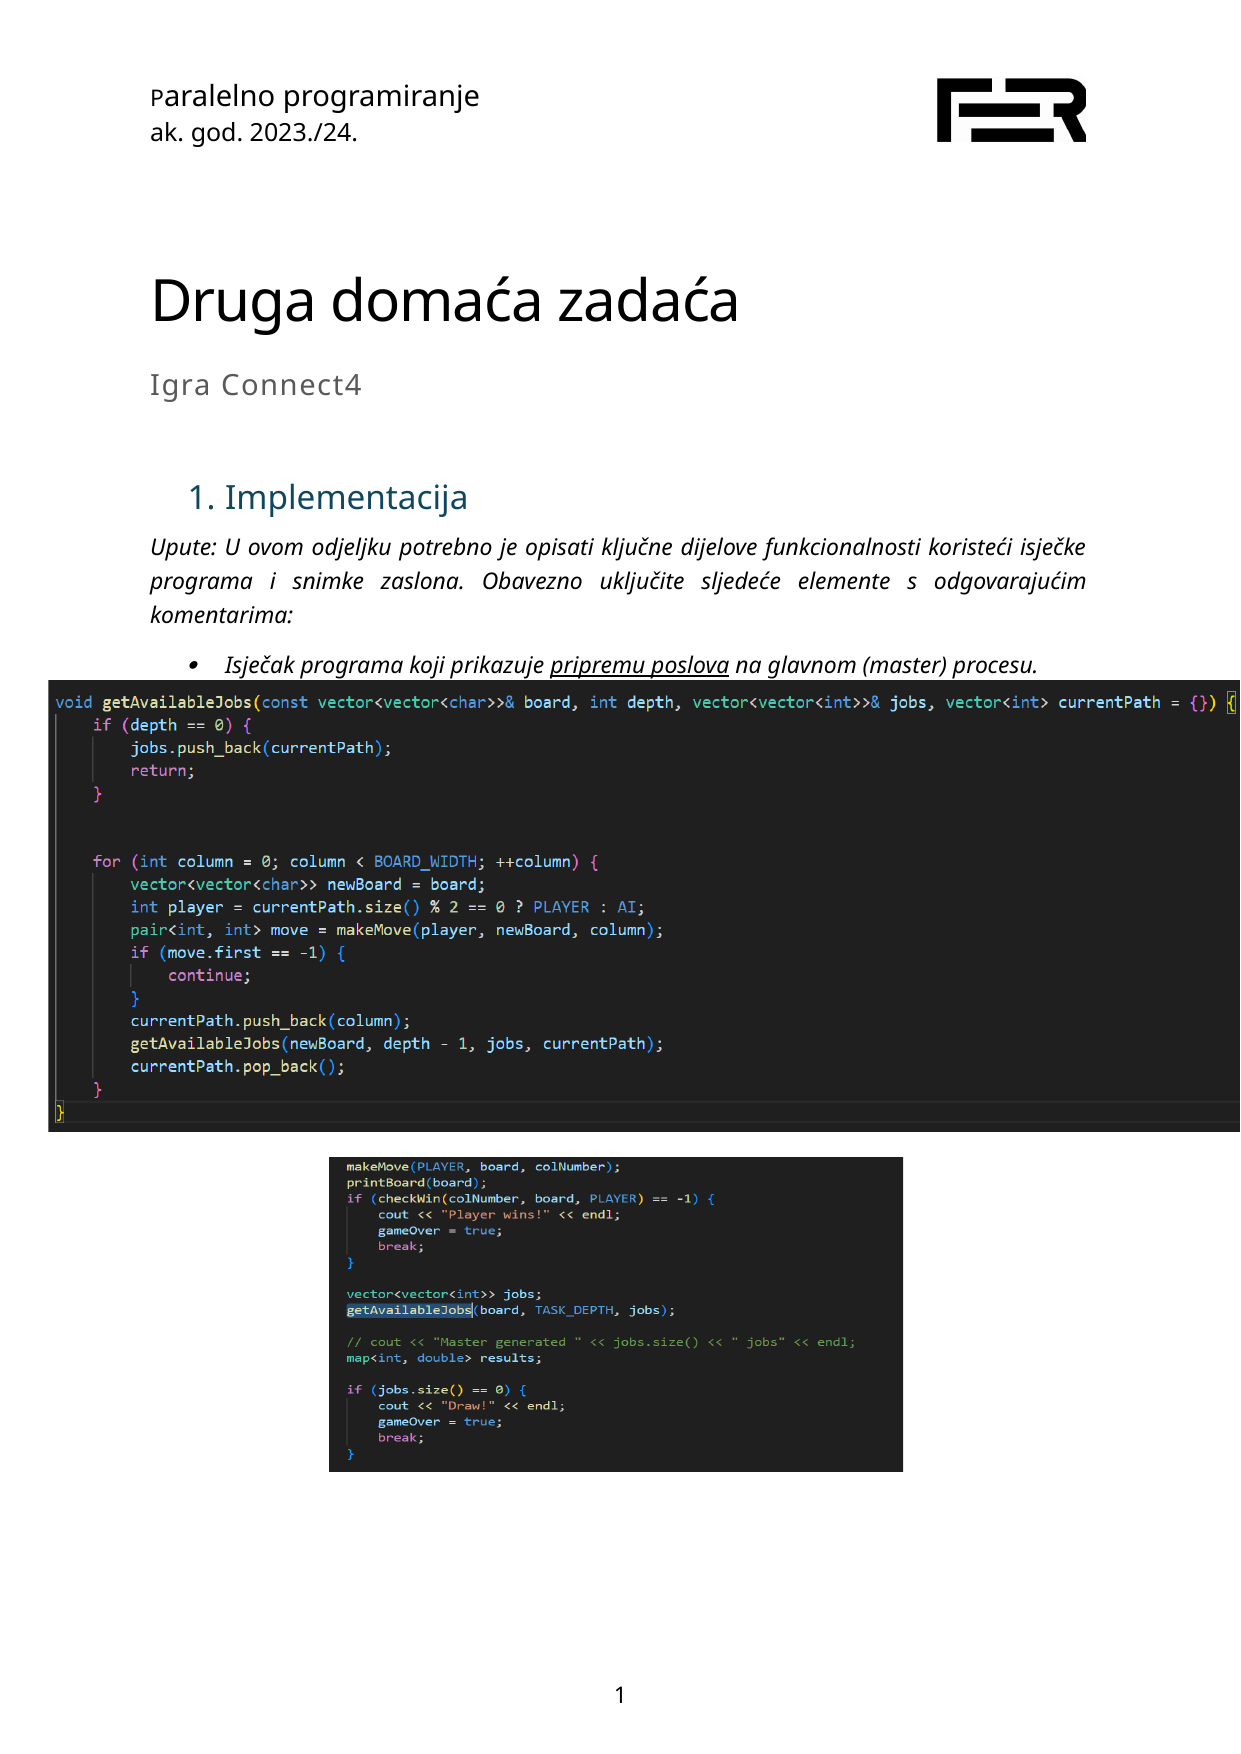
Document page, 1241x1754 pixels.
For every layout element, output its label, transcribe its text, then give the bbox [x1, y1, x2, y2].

title Druga domaća zadaća [150, 259, 1090, 339]
subtitle Igra Connect4 [150, 364, 1090, 404]
text Upute: U ovom odjeljku potrebno je opisati ključne dijelove funkcionalnosti koristeći isječke programa i snimke zaslona. Obavezno uključite sljedeće elemente s odgovarajućim komentarima: [150, 531, 1090, 630]
list Isječak programa koji prikazuje pripremu poslova na glavnom (master) procesu. [187, 649, 1090, 680]
picture [936, 76, 1086, 143]
picture [48, 680, 1240, 1132]
picture [329, 1157, 904, 1472]
subtitle Implementacija [187, 474, 1090, 519]
